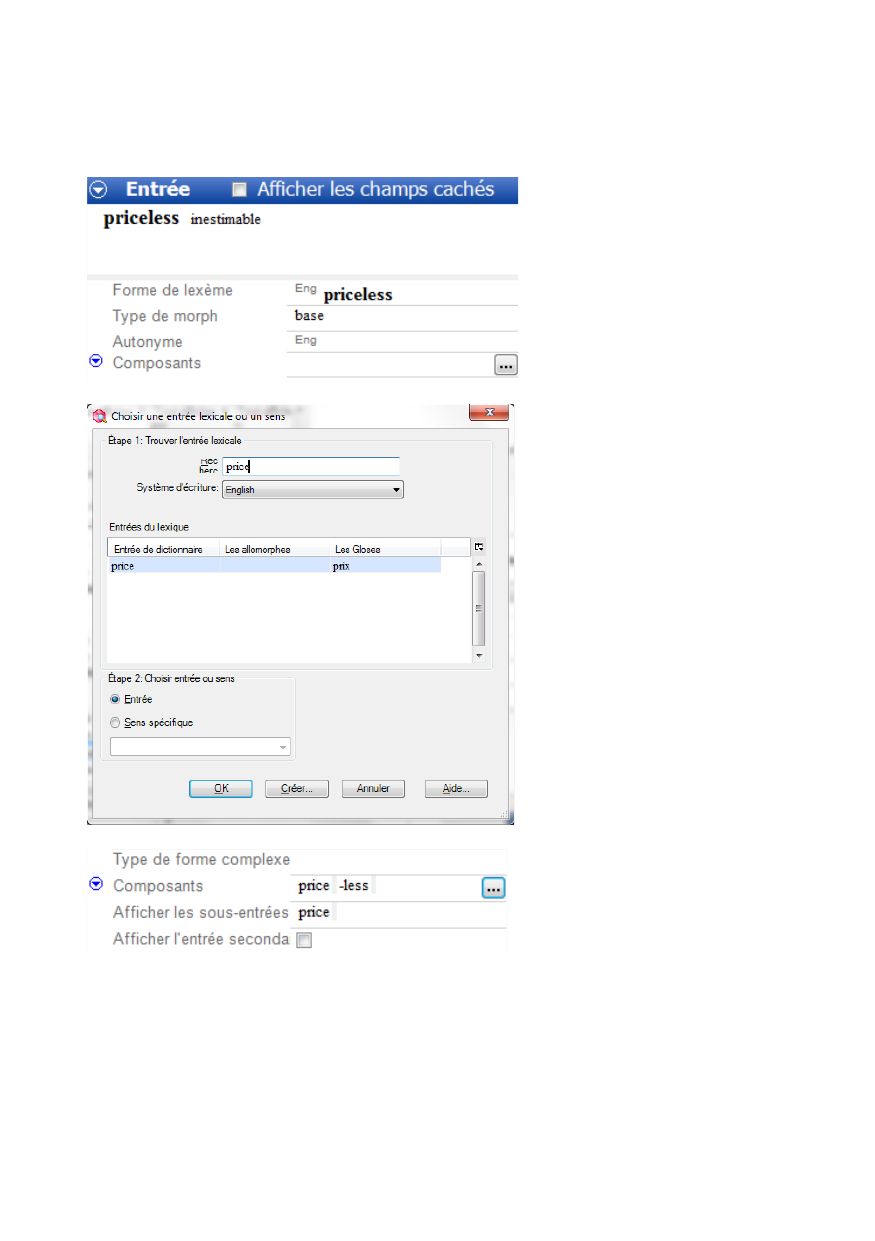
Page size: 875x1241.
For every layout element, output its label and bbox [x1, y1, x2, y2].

table_cell [75, 404, 519, 849]
table_header [75, 177, 519, 404]
table_cell [75, 849, 519, 977]
picture [87, 849, 508, 953]
picture [87, 404, 515, 825]
picture [87, 177, 519, 380]
